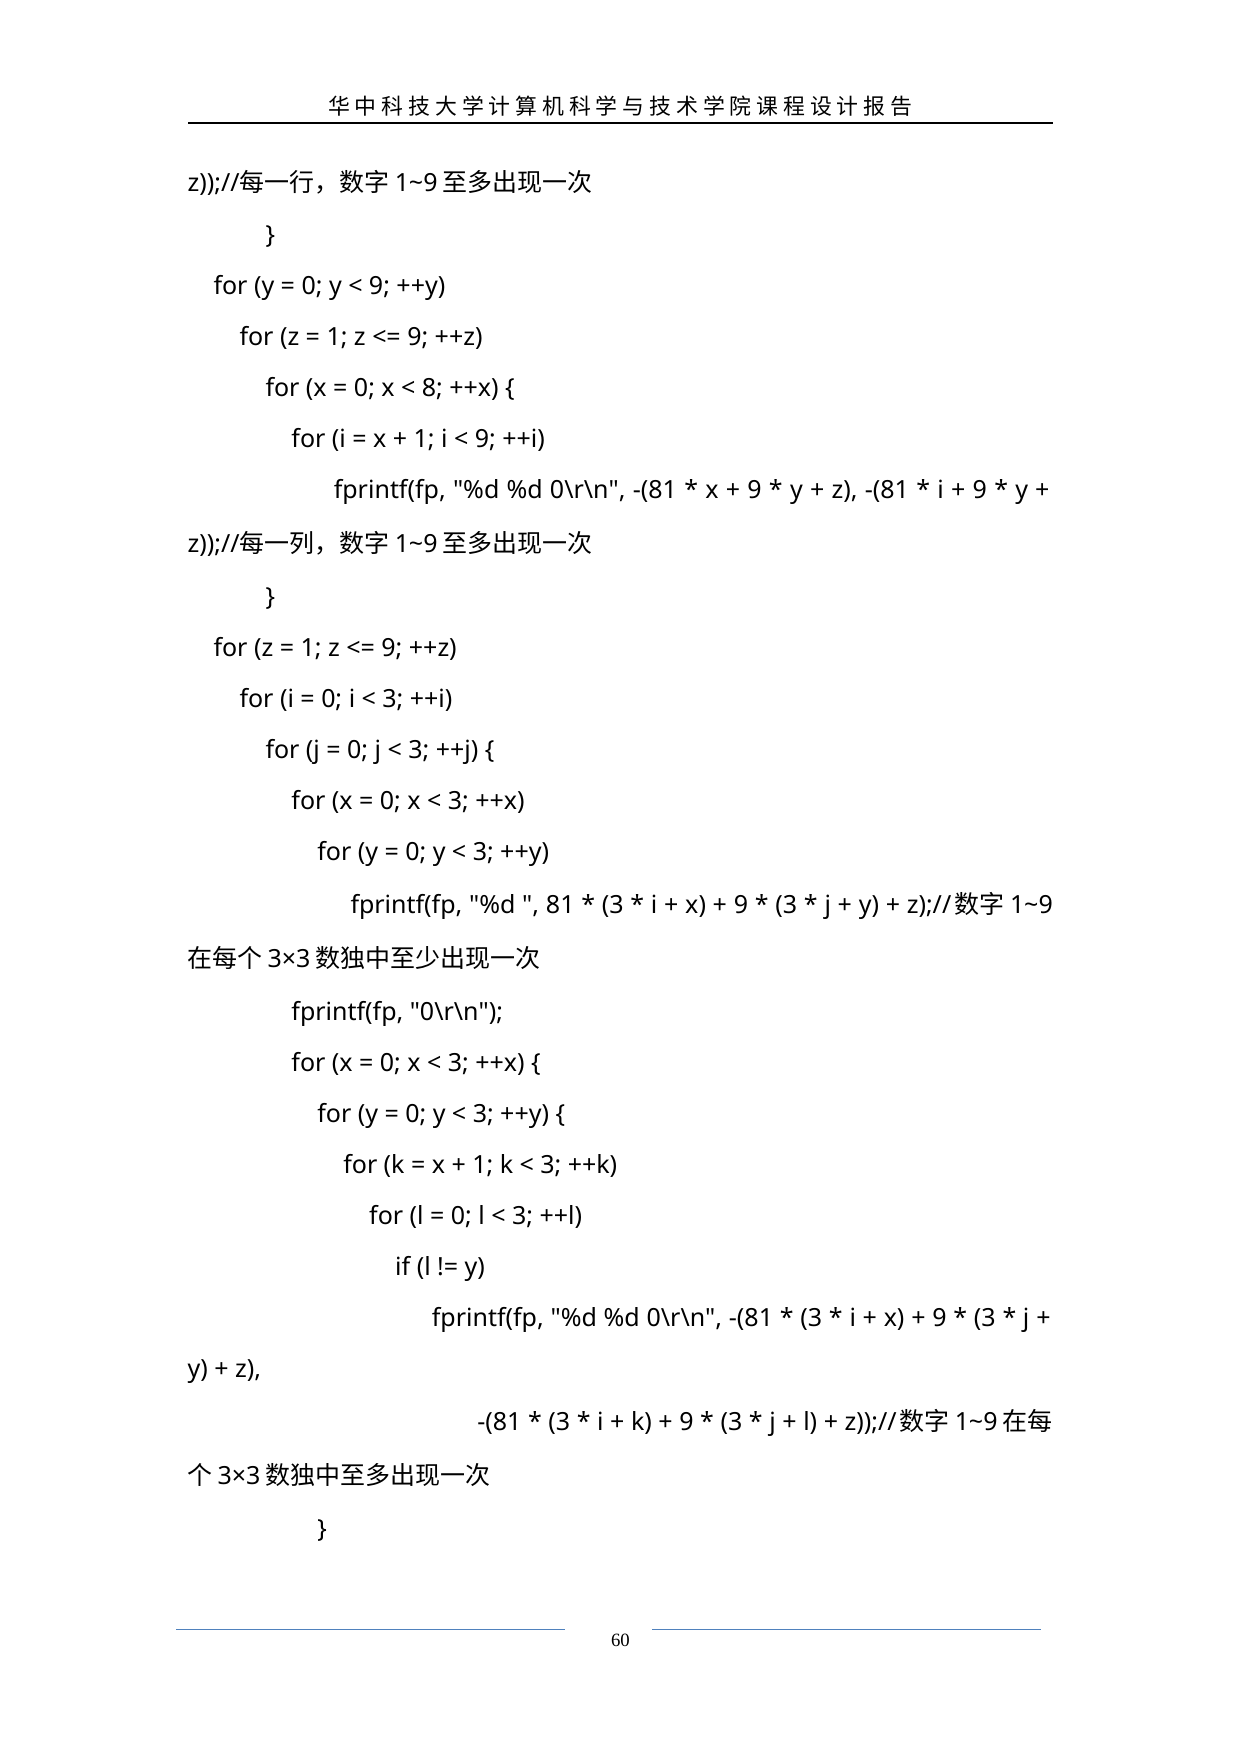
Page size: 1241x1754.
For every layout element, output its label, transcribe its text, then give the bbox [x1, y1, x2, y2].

text fprintf(fp, "%d %d 0\r\n", -(81 * x + 9 * y + z), -(81 * i + 9 * y + z));//每一列，数字1~9至多出现一次 [187, 472, 1053, 560]
text for (z = 1; z <= 9; ++z) [187, 318, 1053, 352]
text for (y = 0; y < 9; ++y) [187, 267, 1053, 301]
text fprintf(fp, "0\r\n"); [187, 993, 1053, 1027]
text fprintf(fp, "%d ", 81 * (3 * i + x) + 9 * (3 * j + y) + z);//数字1~9在每个3×3数独中至少出现一次 [187, 884, 1053, 975]
text for (z = 1; z <= 9; ++z) [187, 629, 1053, 663]
text if (l != y) [187, 1248, 1053, 1282]
text } [187, 216, 1053, 250]
text for (x = 0; x < 3; ++x) { [187, 1044, 1053, 1078]
text for (i = 0; i < 3; ++i) [187, 680, 1053, 714]
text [187, 162, 1053, 198]
text } [187, 1510, 1053, 1544]
text for (l = 0; l < 3; ++l) [187, 1197, 1053, 1231]
text for (i = x + 1; i < 9; ++i) [187, 421, 1053, 454]
text for (k = x + 1; k < 3; ++k) [187, 1146, 1053, 1180]
text -(81 * (3 * i + k) + 9 * (3 * j + l) + z));//数字1~9在每个3×3数独中至多出现一次 [187, 1401, 1053, 1492]
text fprintf(fp, "%d %d 0\r\n", -(81 * (3 * i + x) + 9 * (3 * j + y) + z), [187, 1299, 1053, 1384]
text for (x = 0; x < 3; ++x) [187, 782, 1053, 816]
text for (x = 0; x < 8; ++x) { [187, 369, 1053, 403]
text for (j = 0; j < 3; ++j) { [187, 731, 1053, 765]
text for (y = 0; y < 3; ++y) [187, 833, 1053, 867]
text for (y = 0; y < 3; ++y) { [187, 1095, 1053, 1129]
text } [187, 578, 1053, 612]
